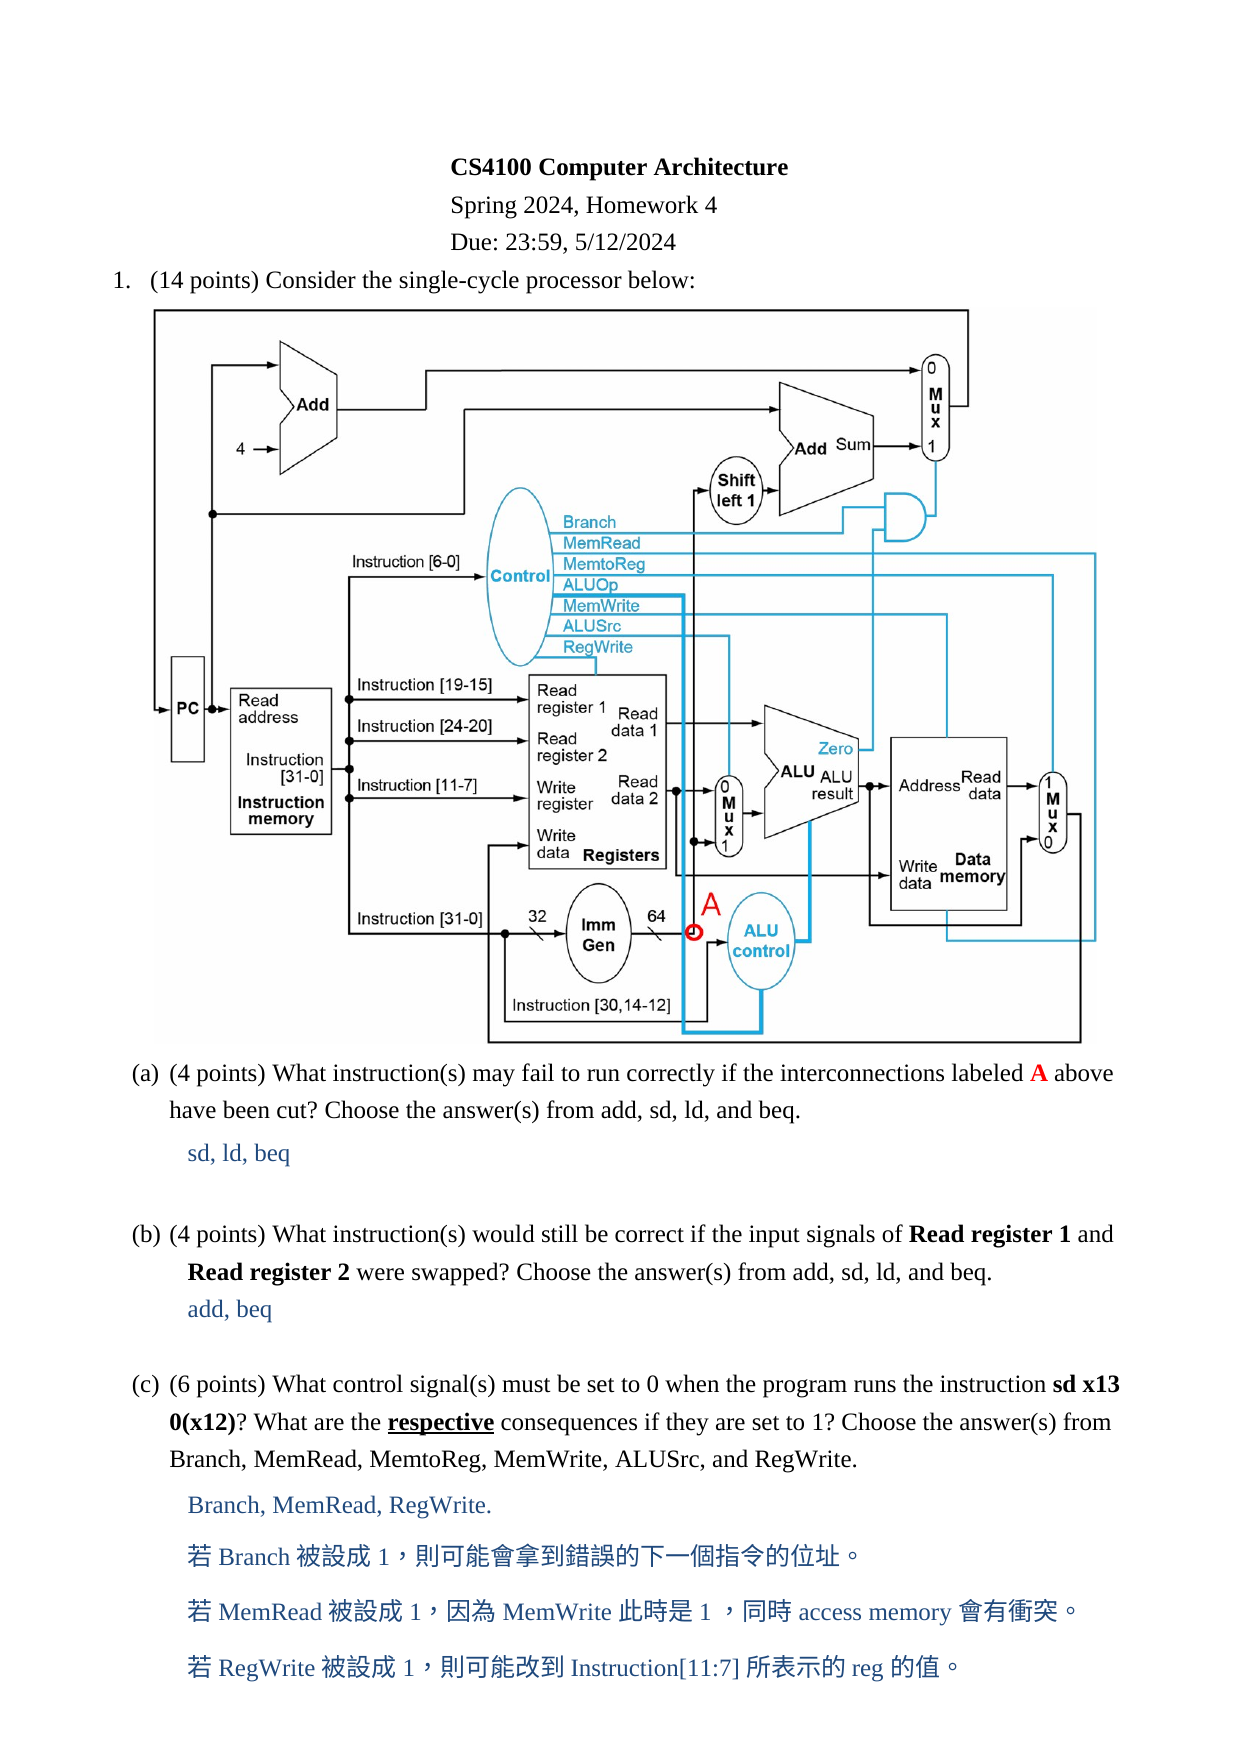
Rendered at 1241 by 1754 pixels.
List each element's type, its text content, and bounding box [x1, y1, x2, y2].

list (6 points) What control signal(s) must be set to 0 when the program runs the instruction sd x13 0(x12)? What are the respective consequences if they are set to 1? Choose the answer(s) from Branch, MemRead, MemtoReg, MemWrite, ALUSrc, and RegWrite. [132, 1369, 1128, 1473]
text Due: 23:59, 5/12/2024 [450, 227, 791, 256]
list (4 points) What instruction(s) would still be correct if the input signals of Read register 1 and [132, 1219, 1140, 1248]
picture [153, 307, 1098, 1044]
list Branch, MemRead, RegWrite. [187, 1490, 1128, 1519]
list (14 points) Consider the single-cycle processor below: [112, 265, 1140, 294]
text CS4100 Computer Architecture [450, 152, 790, 181]
list 若 Branch 被設成 1，則可能會拿到錯誤的下一個指令的位址。 [187, 1536, 1128, 1572]
text add, beq [187, 1294, 1140, 1323]
list 若 MemRead 被設成 1，因為 MemWrite 此時是 1 ，同時 access memory 會有衝突。 [187, 1592, 1128, 1628]
text Spring 2024, Homework 4 [450, 190, 791, 219]
list sd, ld, beq [187, 1138, 1128, 1167]
text Read register 2 were swapped? Choose the answer(s) from add, sd, ld, and beq. [187, 1257, 1140, 1286]
list 若 RegWrite 被設成 1，則可能改到 Instruction[11:7] 所表示的 reg 的值。 [187, 1648, 1128, 1684]
